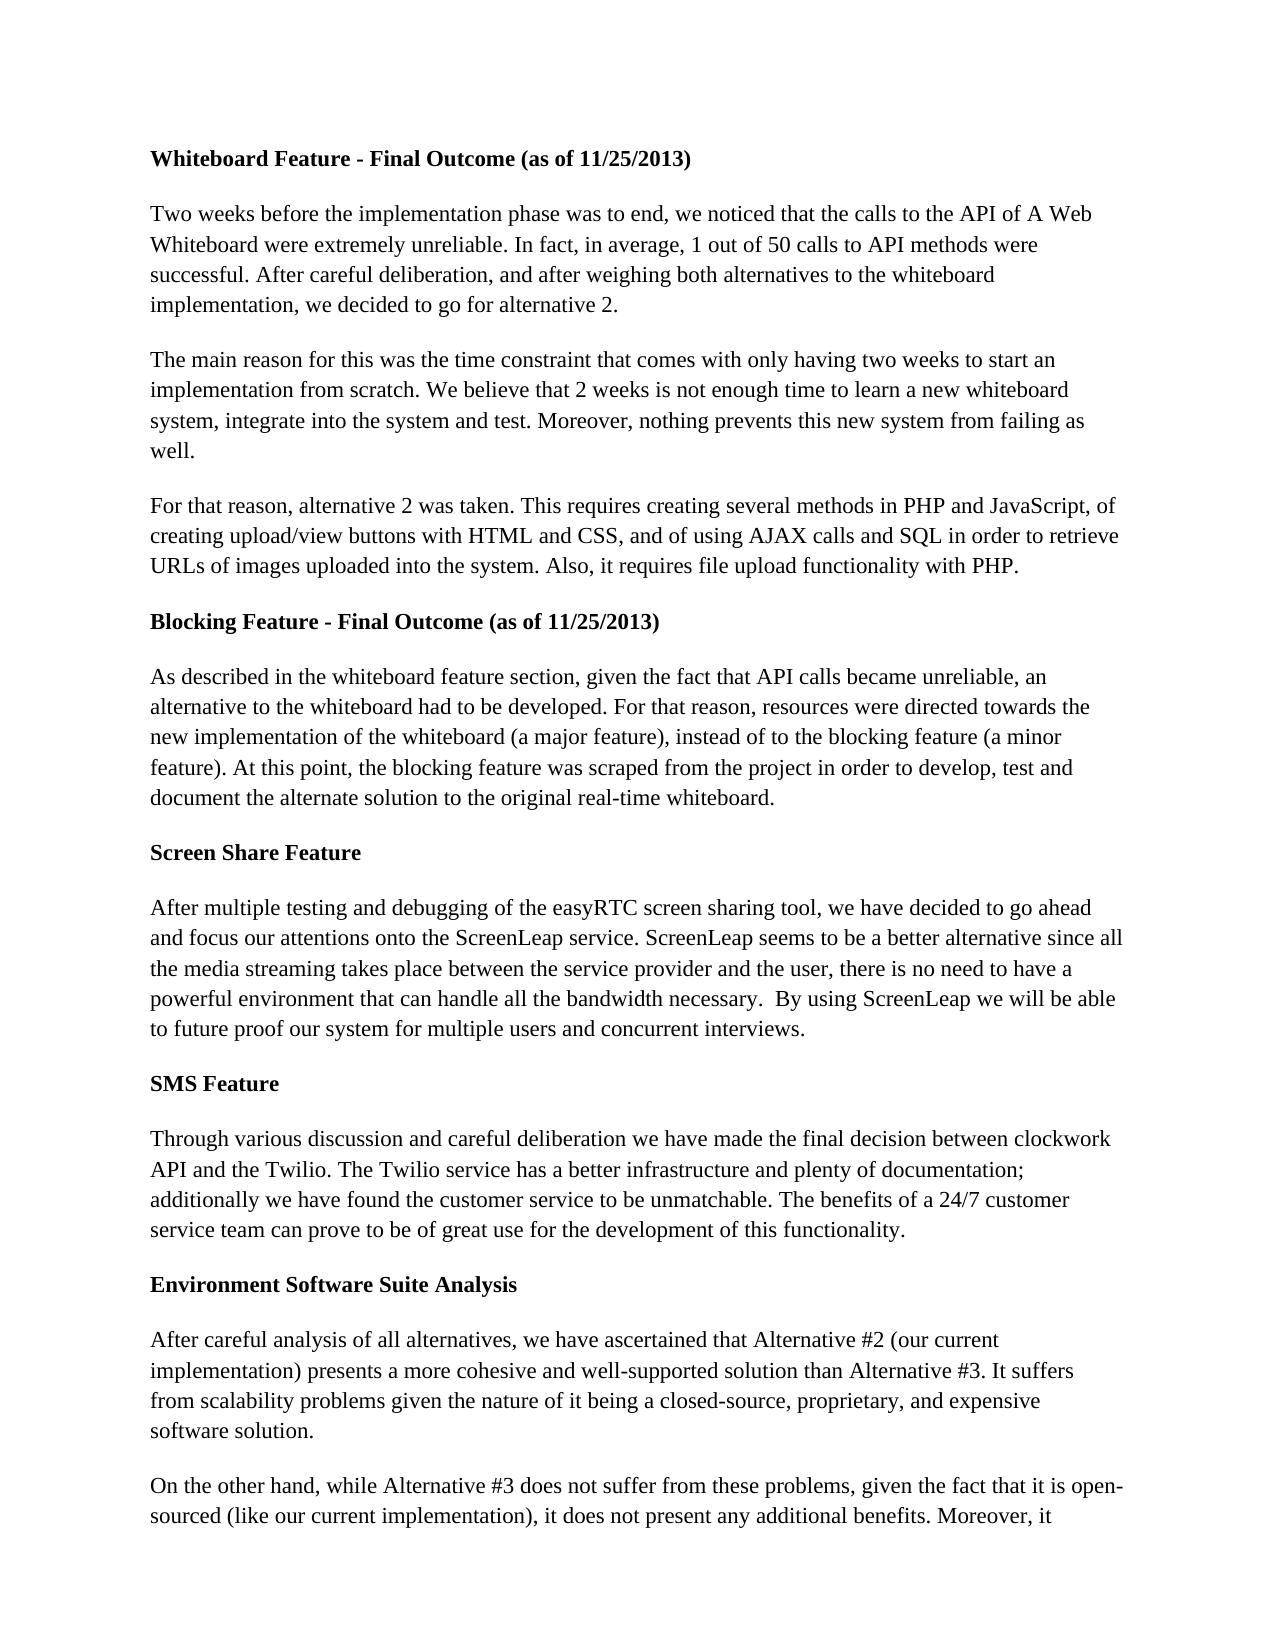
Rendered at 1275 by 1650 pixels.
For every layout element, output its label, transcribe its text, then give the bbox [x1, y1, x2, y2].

text Whiteboard Feature - Final Outcome (as of 11/25/2013) [150, 145, 1125, 172]
text After careful analysis of all alternatives, we have ascertained that Alternative #2 (our current implementation) presents a more cohesive and well-supported solution than Alternative #3. It suffers from scalability problems given the nature of it being a closed-source, proprietary, and expensive software solution. [150, 1326, 1125, 1443]
text Screen Share Feature [150, 839, 1125, 865]
text Through various discussion and careful deliberation we have made the final decision between clockwork API and the Twilio. The Twilio service has a better infrastructure and plenty of documentation; additionally we have found the customer service to be unmatchable. The benefits of a 24/7 customer service team can prove to be of great use for the development of this functionality. [150, 1125, 1125, 1242]
text Blocking Feature - Final Outcome (as of 11/25/2013) [150, 608, 1125, 634]
text SMS Feature [150, 1070, 1125, 1097]
text Two weeks before the implementation phase was to end, we noticed that the calls to the API of A Web Whiteboard were extremely unreliable. In fact, in average, 1 out of 50 calls to API methods were successful. After careful deliberation, and after weighing both alternatives to the whiteboard implementation, we decided to go for alternative 2. [150, 200, 1125, 317]
text After multiple testing and debugging of the easyRTC screen sharing tool, we have decided to go ahead and focus our attentions onto the ScreenLeap service. ScreenLeap seems to be a better alternative since all the media streaming takes place between the service provider and the user, there is no need to have a powerful environment that can handle all the bandwidth necessary. By using ScreenLeap we will be able to future proof our system for multiple users and concurrent interviews. [150, 894, 1125, 1041]
text As described in the whiteboard feature section, given the fact that API calls became unreliable, an alternative to the whiteboard had to be developed. For that reason, resources were directed towards the new implementation of the whiteboard (a major feature), instead of to the blocking feature (a minor feature). At this point, the blocking feature was scraped from the project in order to develop, test and document the alternate solution to the original real-time whiteboard. [150, 663, 1125, 810]
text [150, 1472, 1125, 1529]
text The main reason for this was the time constraint that comes with only having two weeks to start an implementation from scratch. We believe that 2 weeks is not enough time to learn a new whiteboard system, integrate into the system and test. Moreover, nothing prevents this new system from failing as well. [150, 346, 1125, 463]
text For that reason, alternative 2 was taken. This requires creating several methods in PHP and JavaScript, of creating upload/view buttons with HTML and CSS, and of using AJAX calls and SQL in order to retrieve URLs of images uploaded into the system. Also, it requires file upload functionality with PHP. [150, 492, 1125, 579]
text Environment Software Suite Analysis [150, 1271, 1125, 1298]
